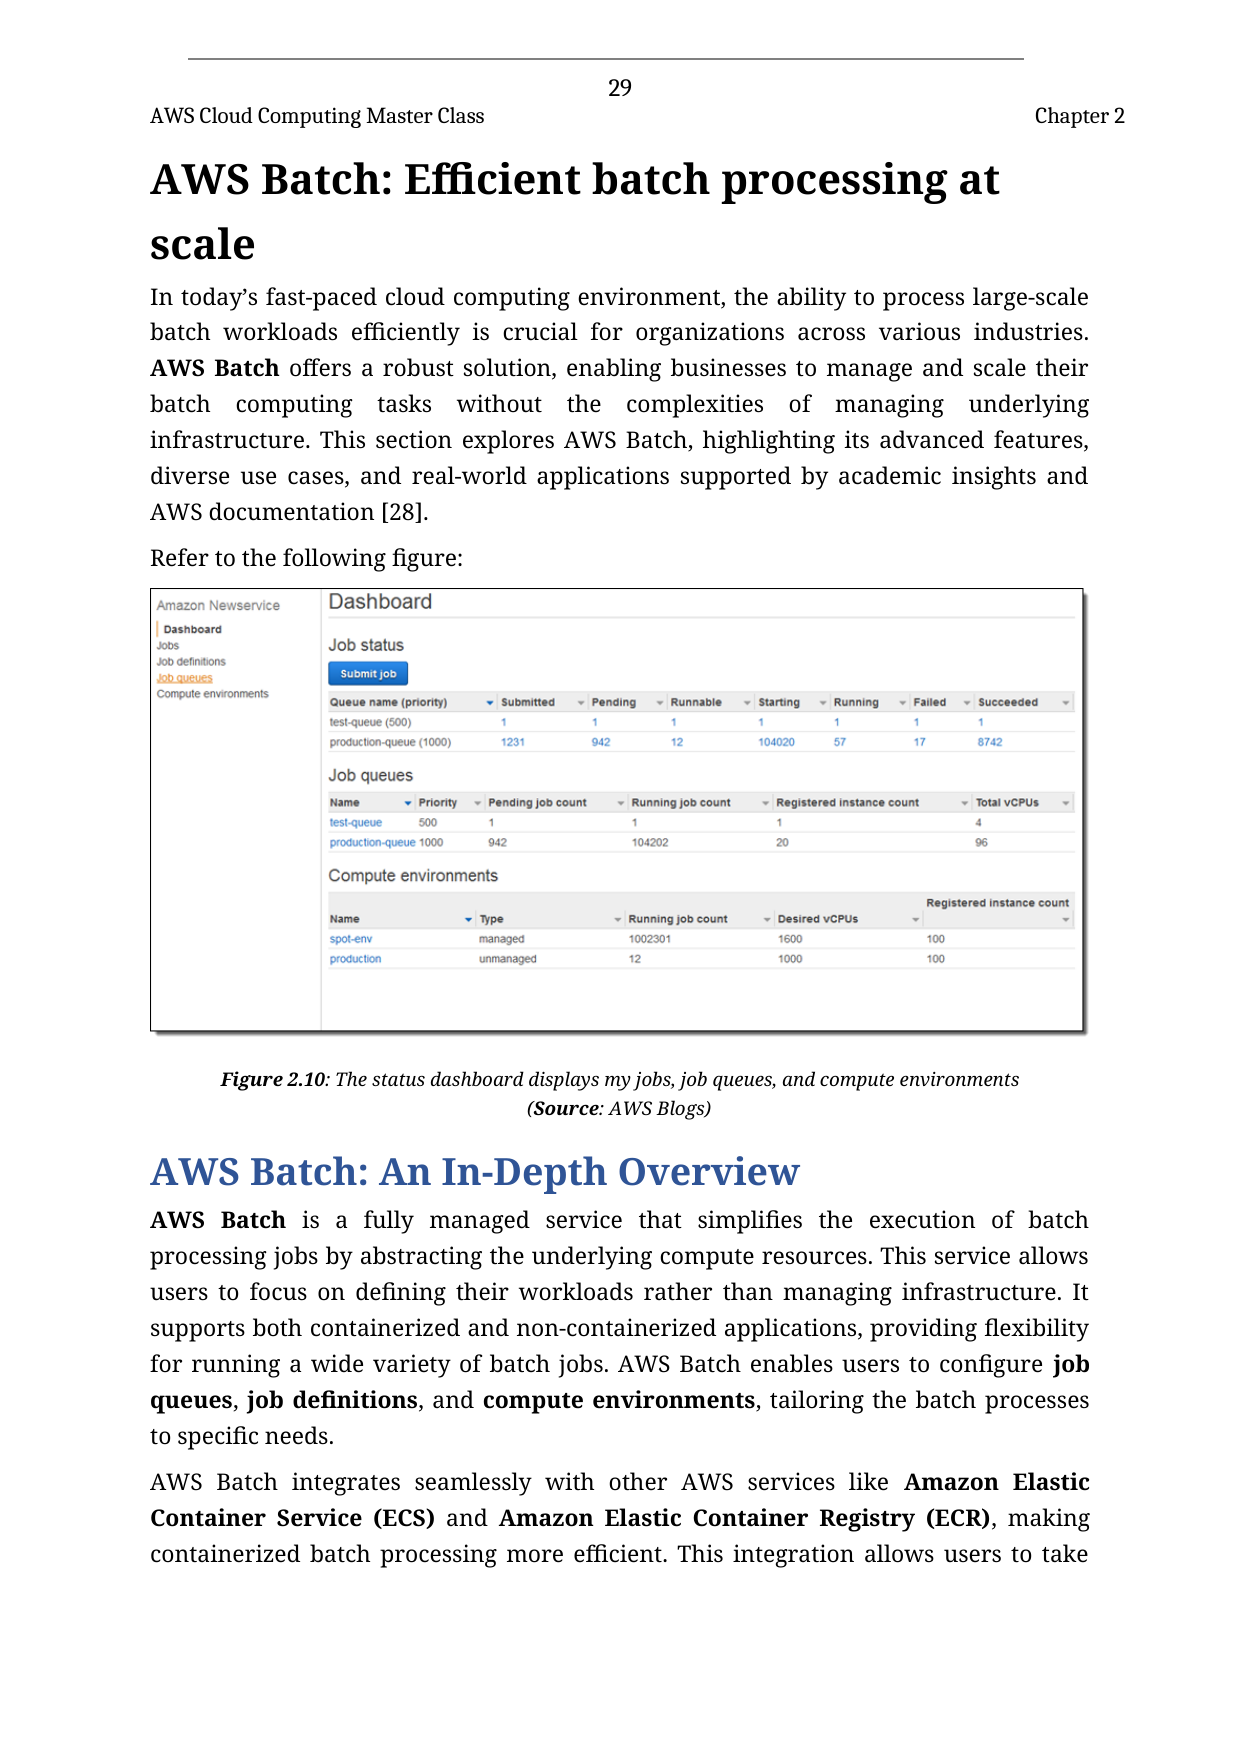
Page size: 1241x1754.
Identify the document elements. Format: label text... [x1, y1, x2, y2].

text Figure 2.10: The status dashboard displays my jobs, job queues, and compute environments [150, 1066, 1090, 1092]
subtitle AWS Batch: Efficient batch processing at scale [150, 150, 1090, 272]
subtitle AWS Batch: An In-Depth Overview [150, 1146, 1090, 1197]
text (Source: AWS Blogs) [150, 1096, 1090, 1121]
text AWS Batch is a fully managed service that simplifies the execution of batch processing jobs by abstracting the underlying compute resources. This service allows users to focus on defining their workloads rather than managing infrastructure. It supports both containerized and non-containerized applications, providing flexibility for running a wide variety of batch jobs. AWS Batch enables users to configure job queues, job definitions, and compute environments, tailoring the batch processes to specific needs. [150, 1204, 1090, 1451]
text In today’s fast-paced cloud computing environment, the ability to process large-scale batch workloads efficiently is crucial for organizations across various industries. AWS Batch offers a robust solution, enabling businesses to manage and scale their batch computing tasks without the complexities of managing underlying infrastructure. This section explores AWS Batch, highlighting its advanced features, diverse use cases, and real-world applications supported by academic insights and AWS documentation. [150, 280, 1090, 527]
picture [150, 588, 1094, 1042]
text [150, 1466, 1090, 1569]
text Refer to the following figure: [150, 542, 1090, 574]
